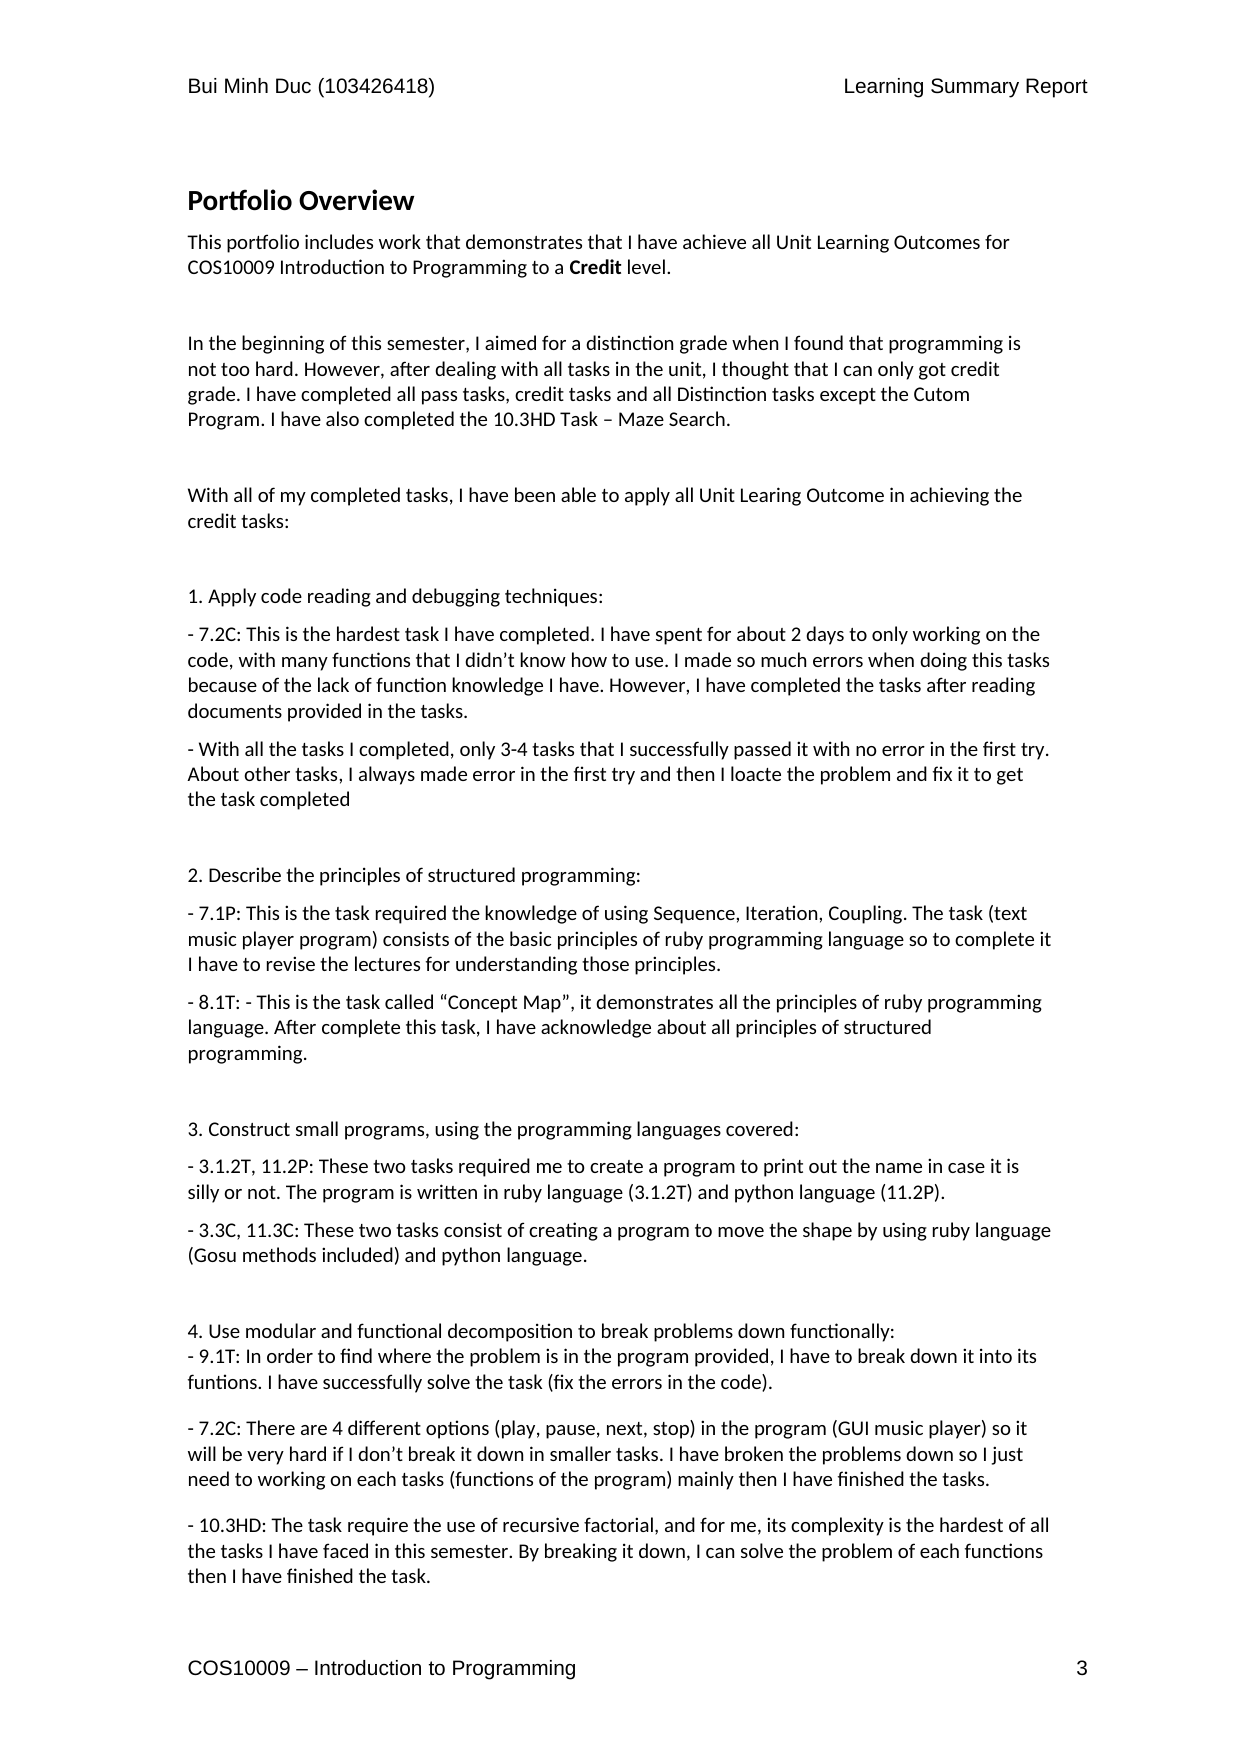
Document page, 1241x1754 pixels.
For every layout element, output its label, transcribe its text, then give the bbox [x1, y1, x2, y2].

text 3. Construct small programs, using the programming languages covered: [187, 1116, 1053, 1141]
text This portfolio includes work that demonstrates that I have achieve all Unit Learning Outcomes for COS10009 Introduction to Programming to a Credit level. [187, 229, 1053, 280]
text - 10.3HD: The task require the use of recursive factorial, and for me, its complexity is the hardest of all the tasks I have faced in this semester. By breaking it down, I can solve the problem of each functions then I have finished the task. [187, 1512, 1053, 1589]
text With all of my completed tasks, I have been able to apply all Unit Learing Outcome in achieving the credit tasks: [187, 482, 1053, 533]
text - 8.1T: - This is the task called “Concept Map”, it demonstrates all the principles of ruby programming language. After complete this task, I have acknowledge about all principles of structured programming. [187, 989, 1053, 1065]
text - 7.2C: There are 4 different options (play, pause, next, stop) in the program (GUI music player) so it will be very hard if I don’t break it down in smaller tasks. I have broken the problems down so I just need to working on each tasks (functions of the program) mainly then I have finished the tasks. [187, 1415, 1053, 1492]
text - With all the tasks I completed, only 3-4 tasks that I successfully passed it with no error in the first try. About other tasks, I always made error in the first try and then I loacte the problem and fix it to get the task completed [187, 736, 1053, 812]
text 2. Describe the principles of structured programming: [187, 862, 1053, 888]
text - 9.1T: In order to find where the problem is in the program provided, I have to break down it into its funtions. I have successfully solve the task (fix the errors in the code). [187, 1344, 1053, 1394]
subtitle Portfolio Overview [187, 187, 1053, 217]
text - 3.3C, 11.3C: These two tasks consist of creating a program to move the shape by using ruby language (Gosu methods included) and python language. [187, 1217, 1053, 1268]
text 1. Apply code reading and debugging techniques: [187, 584, 1053, 609]
text - 7.2C: This is the hardest task I have completed. I have spent for about 2 days to only working on the code, with many functions that I didn’t know how to use. I made so much errors when doing this tasks because of the lack of function knowledge I have. However, I have completed the tasks after reading documents provided in the tasks. [187, 622, 1053, 723]
text - 7.1P: This is the task required the knowledge of using Sequence, Iteration, Coupling. The task (text music player program) consists of the basic principles of ruby programming language so to complete it I have to revise the lectures for understanding those principles. [187, 900, 1053, 977]
text In the beginning of this semester, I aimed for a distinction grade when I found that programming is not too hard. However, after dealing with all tasks in the unit, I thought that I can only got credit grade. I have completed all pass tasks, credit tasks and all Distinction tasks except the Cutom Program. I have also completed the 10.3HD Task – Maze Search. [187, 330, 1053, 432]
text 4. Use modular and functional decomposition to break problems down functionally: [187, 1318, 1053, 1344]
text - 3.1.2T, 11.2P: These two tasks required me to create a program to print out the name in case it is silly or not. The program is written in ruby language (3.1.2T) and python language (11.2P). [187, 1154, 1053, 1204]
